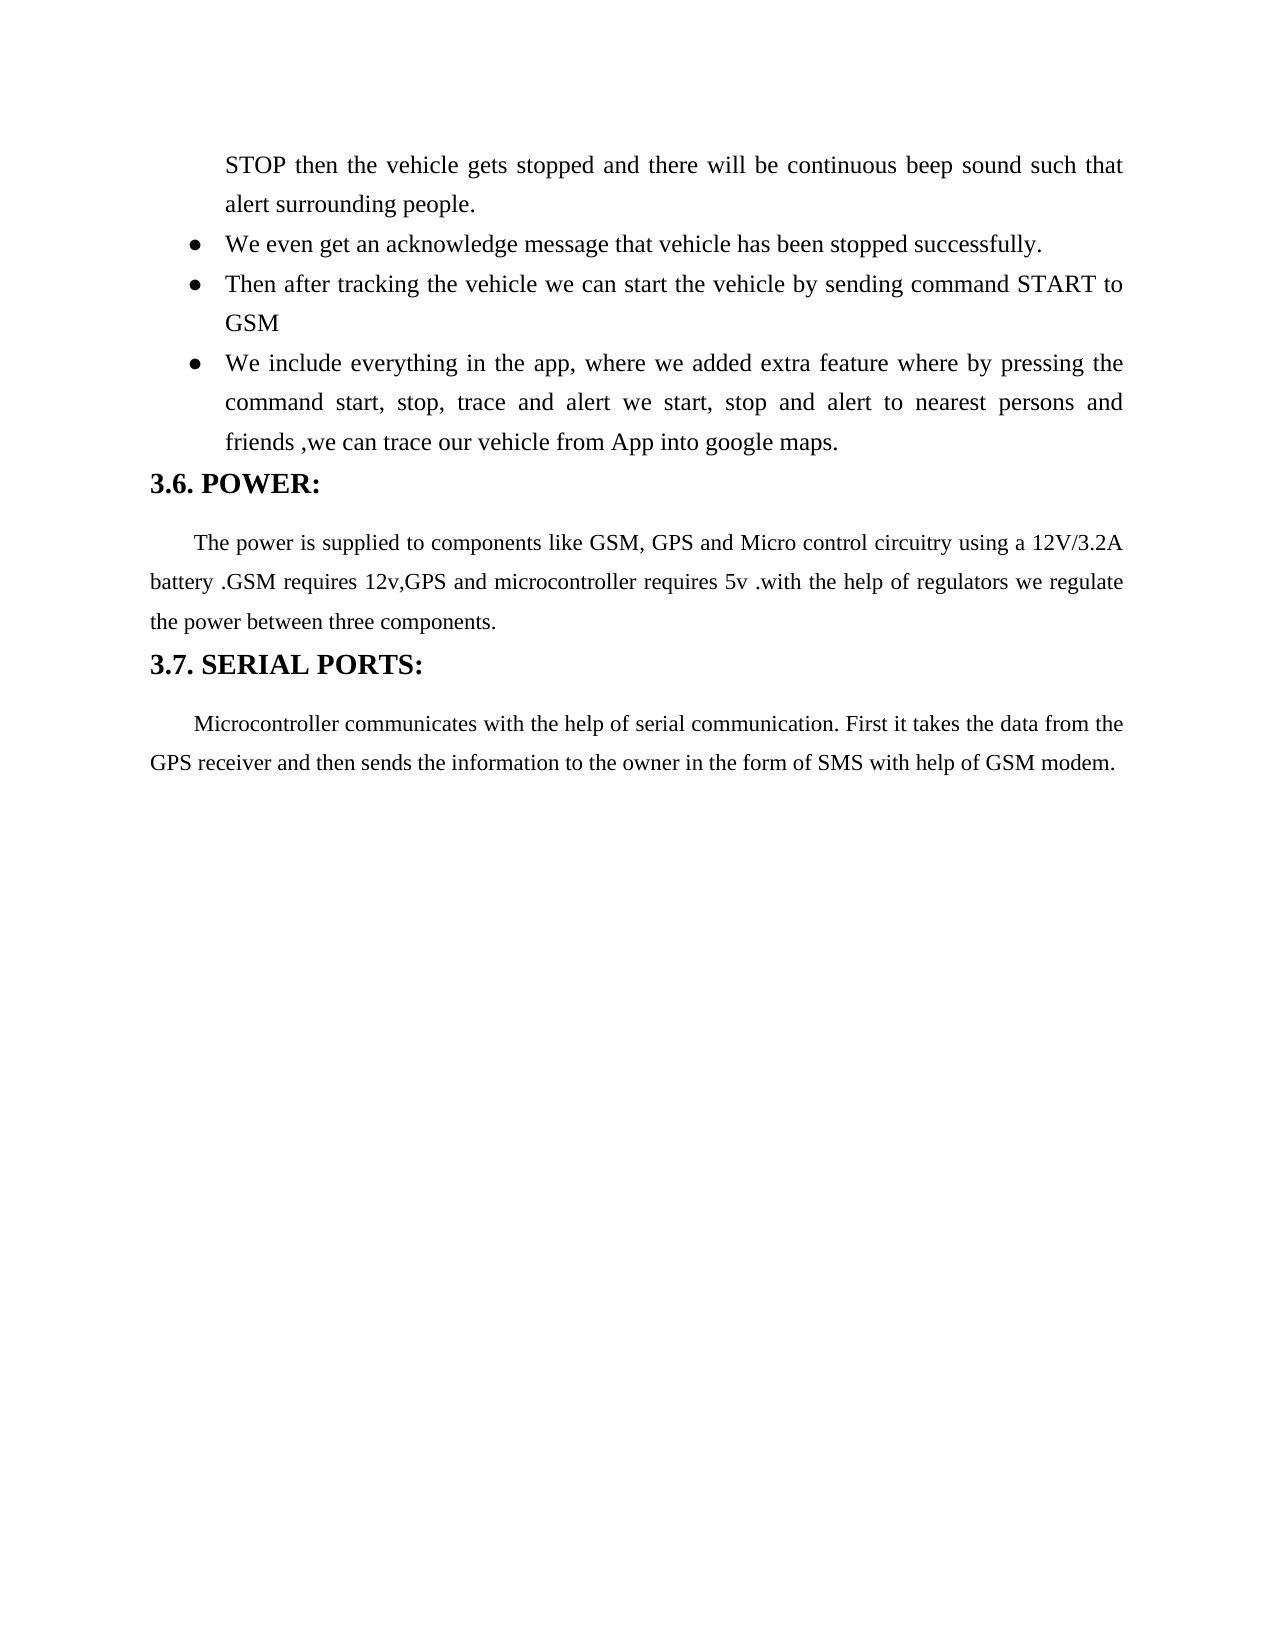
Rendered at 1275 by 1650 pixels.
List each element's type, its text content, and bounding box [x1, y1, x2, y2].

text Microcontroller communicates with the help of serial communication. First it takes the data from the GPS receiver and then sends the information to the owner in the form of SMS with help of GSM modem. [150, 710, 1125, 776]
list We include everything in the app, where we added extra feature where by pressing the command start, stop, trace and alert we start, stop and alert to nearest persons and friends ,we can trace our vehicle from App into google maps. [187, 348, 1125, 456]
list We even get an acknowledge message that vehicle has been stopped successfully. [187, 229, 1125, 258]
text The power is supplied to components like GSM, GPS and Micro control circuitry using a 12V/3.2A battery .GSM requires 12v,GPS and microcontroller requires 5v .with the help of regulators we regulate the power between three components. [150, 529, 1125, 634]
text 3.7. SERIAL PORTS: [150, 647, 1125, 681]
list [187, 150, 1125, 218]
list Then after tracking the vehicle we can start the vehicle by sending command START to GSM [187, 269, 1125, 337]
text 3.6. POWER: [150, 467, 1125, 500]
